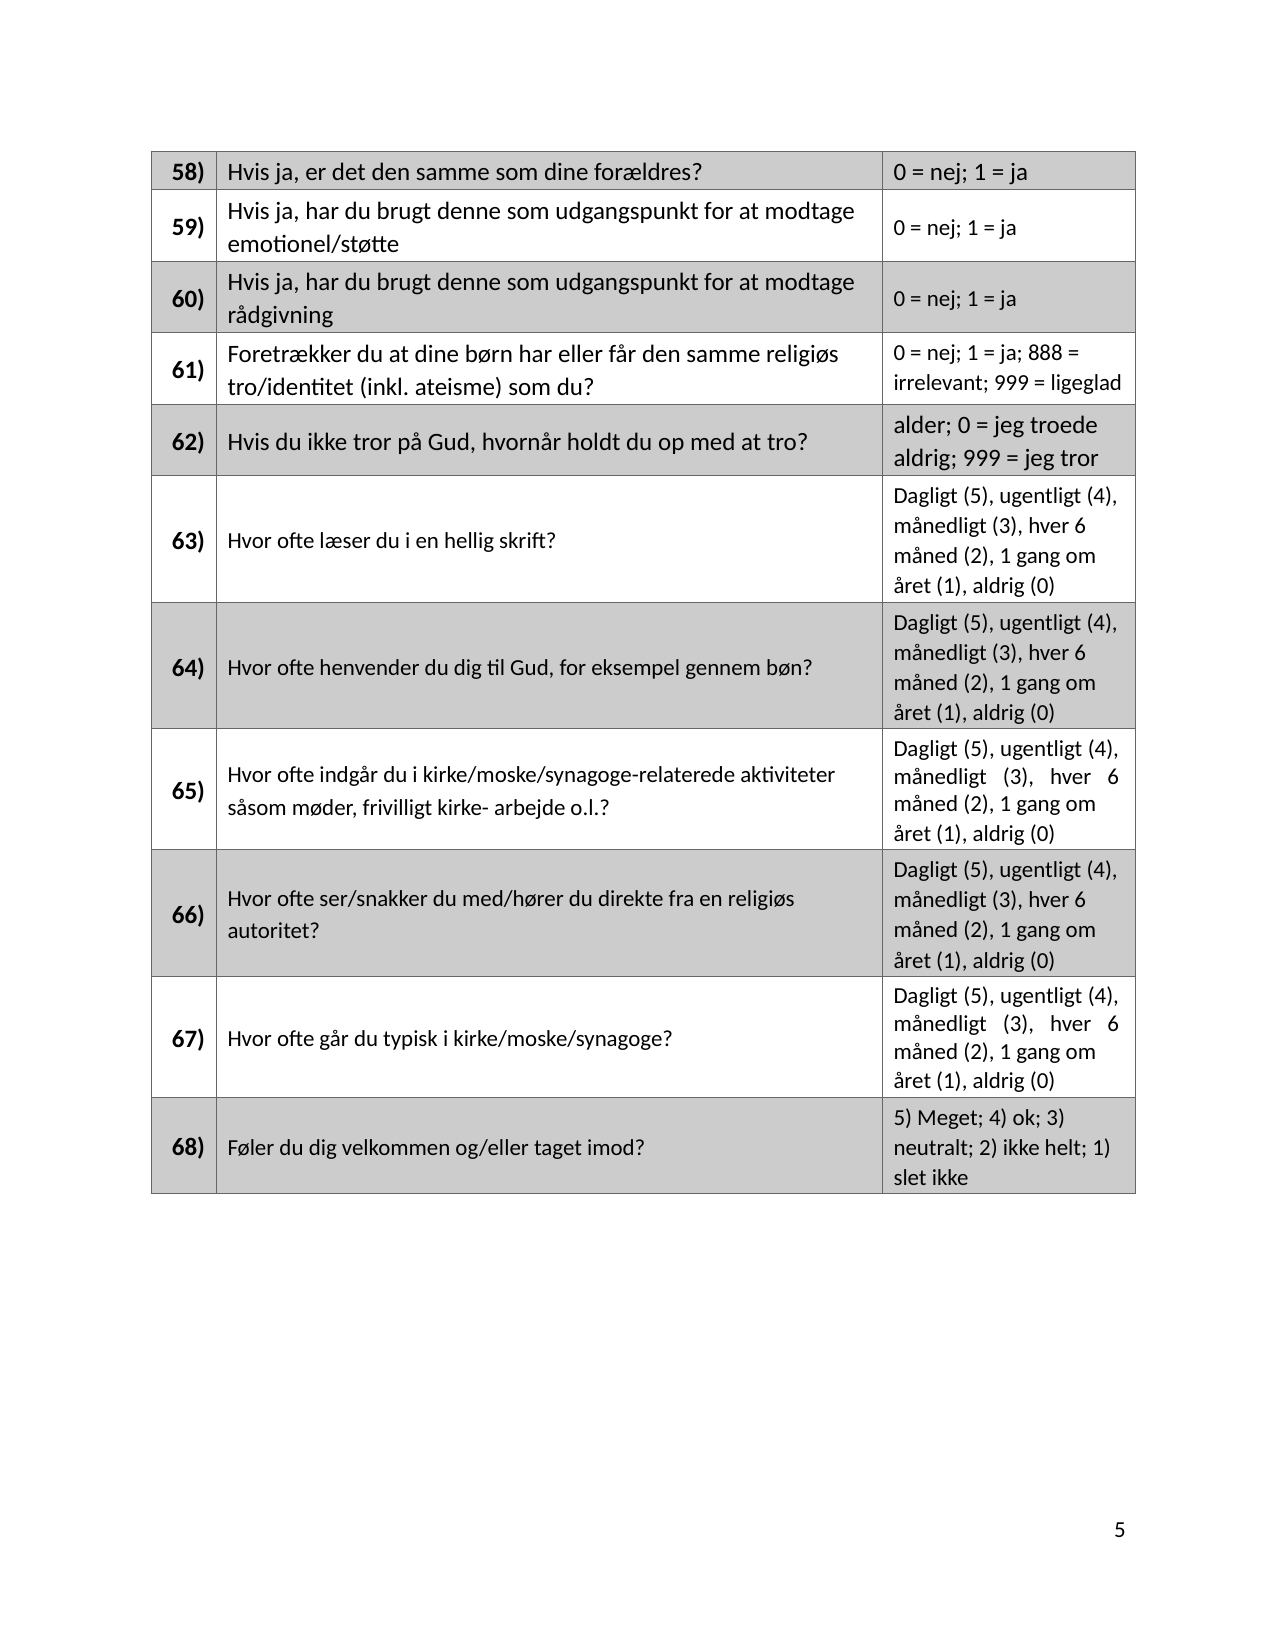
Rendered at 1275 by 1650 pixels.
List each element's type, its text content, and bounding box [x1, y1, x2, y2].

table_cell Foretrækker du at dine børn har eller får den samme religiøs tro/identitet (inkl. ateisme) som du? [217, 333, 882, 403]
table_cell 67) [152, 977, 216, 1097]
table_cell Hvor ofte ser/snakker du med/hører du direkte fra en religiøs autoritet? [217, 850, 882, 976]
table_cell 0 = nej; 1 = ja [883, 262, 1135, 332]
table_cell 60) [152, 262, 216, 332]
table_cell Hvis du ikke tror på Gud, hvornår holdt du op med at tro? [217, 405, 882, 475]
table_cell Hvor ofte henvender du dig til Gud, for eksempel gennem bøn? [217, 603, 882, 728]
table_cell Dagligt (5), ugentligt (4), månedligt (3), hver 6 måned (2), 1 gang om året (1), aldrig (0) [883, 850, 1135, 976]
table_cell 66) [152, 850, 216, 976]
table_cell 63) [152, 476, 216, 602]
table_cell 58) [152, 152, 216, 189]
table_cell Hvor ofte går du typisk i kirke/moske/synagoge? [217, 977, 882, 1097]
table_cell alder; 0 = jeg troede aldrig; 999 = jeg tror [883, 405, 1135, 475]
table_cell Hvis ja, har du brugt denne som udgangspunkt for at modtage emotionel/støtte [217, 190, 882, 261]
table_cell 61) [152, 333, 216, 403]
table_cell 62) [152, 405, 216, 475]
table_cell 0 = nej; 1 = ja [883, 190, 1135, 261]
table_cell 64) [152, 603, 216, 728]
table_cell 65) [152, 729, 216, 849]
table_cell Dagligt (5), ugentligt (4), månedligt (3), hver 6 måned (2), 1 gang om året (1), aldrig (0) [883, 729, 1135, 849]
table_cell Dagligt (5), ugentligt (4), månedligt (3), hver 6 måned (2), 1 gang om året (1), aldrig (0) [883, 476, 1135, 602]
table_cell 0 = nej; 1 = ja; 888 = irrelevant; 999 = ligeglad [883, 333, 1135, 403]
table_cell Dagligt (5), ugentligt (4), månedligt (3), hver 6 måned (2), 1 gang om året (1), aldrig (0) [883, 603, 1135, 728]
table_cell 68) [152, 1098, 216, 1193]
table_cell Føler du dig velkommen og/eller taget imod? [217, 1098, 882, 1193]
table_cell Hvis ja, er det den samme som dine forældres? [217, 152, 882, 189]
table_cell Hvor ofte indgår du i kirke/moske/synagoge-relaterede aktiviteter såsom møder, frivilligt kirke- arbejde o.l.? [217, 729, 882, 849]
table_cell Dagligt (5), ugentligt (4), månedligt (3), hver 6 måned (2), 1 gang om året (1), aldrig (0) [883, 977, 1135, 1097]
table_cell 0 = nej; 1 = ja [883, 152, 1135, 189]
table_cell 5) Meget; 4) ok; 3) neutralt; 2) ikke helt; 1) slet ikke [883, 1098, 1135, 1193]
table_cell Hvor ofte læser du i en hellig skrift? [217, 476, 882, 602]
table_cell Hvis ja, har du brugt denne som udgangspunkt for at modtage rådgivning [217, 262, 882, 332]
table_cell 59) [152, 190, 216, 261]
